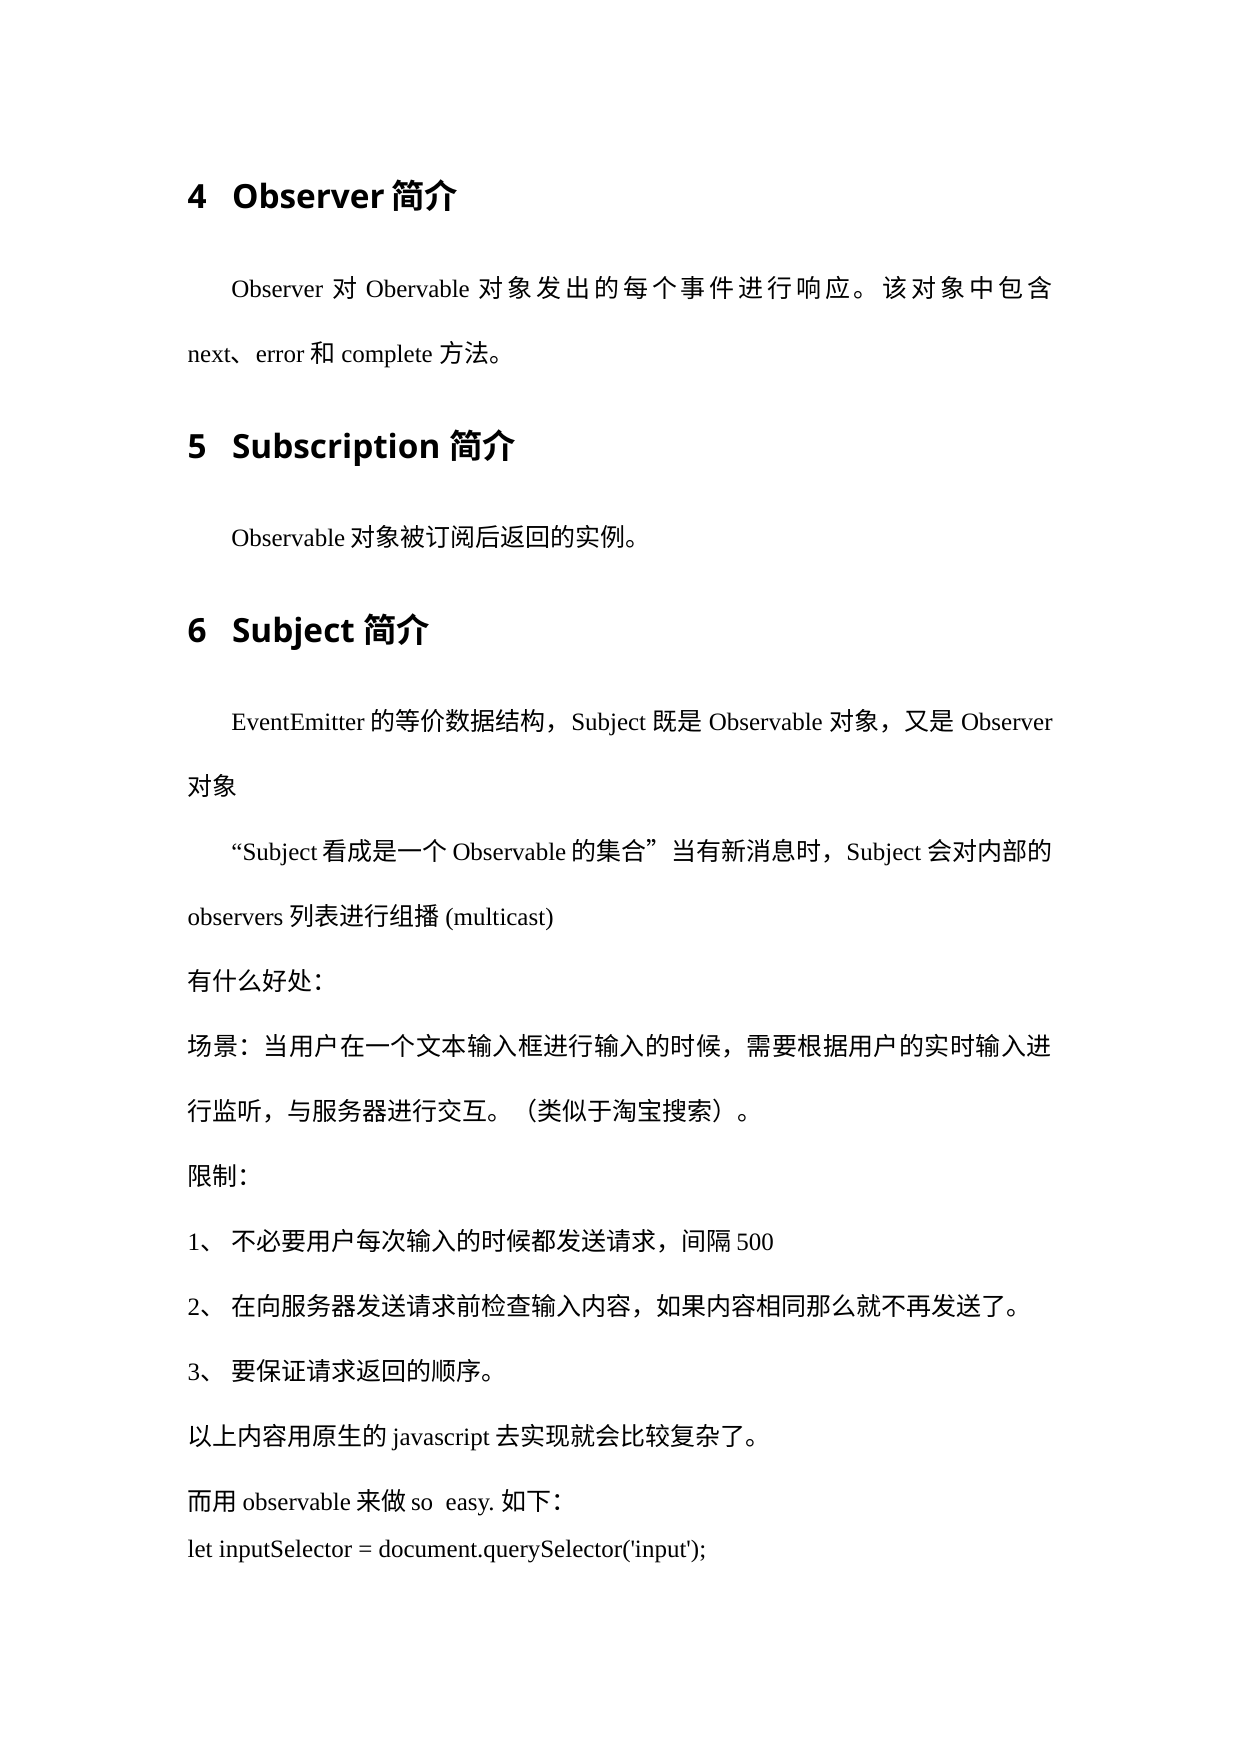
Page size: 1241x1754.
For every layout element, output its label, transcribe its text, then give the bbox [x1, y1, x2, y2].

text 有什么好处： [187, 947, 1053, 1012]
list 要保证请求返回的顺序。 [187, 1337, 1053, 1402]
text 而用observable来做so easy. 如下： [187, 1467, 1053, 1532]
subtitle Subscription 简介 [187, 411, 1053, 476]
list 不必要用户每次输入的时候都发送请求，间隔500 [187, 1207, 1053, 1272]
list 在向服务器发送请求前检查输入内容，如果内容相同那么就不再发送了。 [187, 1272, 1053, 1337]
text 以上内容用原生的javascript去实现就会比较复杂了。 [187, 1402, 1053, 1467]
text 限制： [187, 1142, 1053, 1207]
text “Subject看成是一个Observable的集合”当有新消息时，Subject 会对内部的 observers 列表进行组播 (multicast) [187, 817, 1053, 947]
subtitle Subject 简介 [187, 595, 1053, 660]
text Observer对Obervable对象发出的每个事件进行响应。该对象中包含 next、error 和 complete 方法。 [187, 254, 1053, 384]
text let inputSelector = document.querySelector('input'); [187, 1532, 1053, 1565]
text Observable对象被订阅后返回的实例。 [231, 503, 1053, 568]
text 场景：当用户在一个文本输入框进行输入的时候，需要根据用户的实时输入进行监听，与服务器进行交互。（类似于淘宝搜索）。 [187, 1012, 1053, 1142]
text EventEmitter的等价数据结构，Subject 既是 Observable 对象，又是 Observer 对象 [187, 687, 1053, 817]
subtitle Observer简介 [187, 162, 1053, 227]
